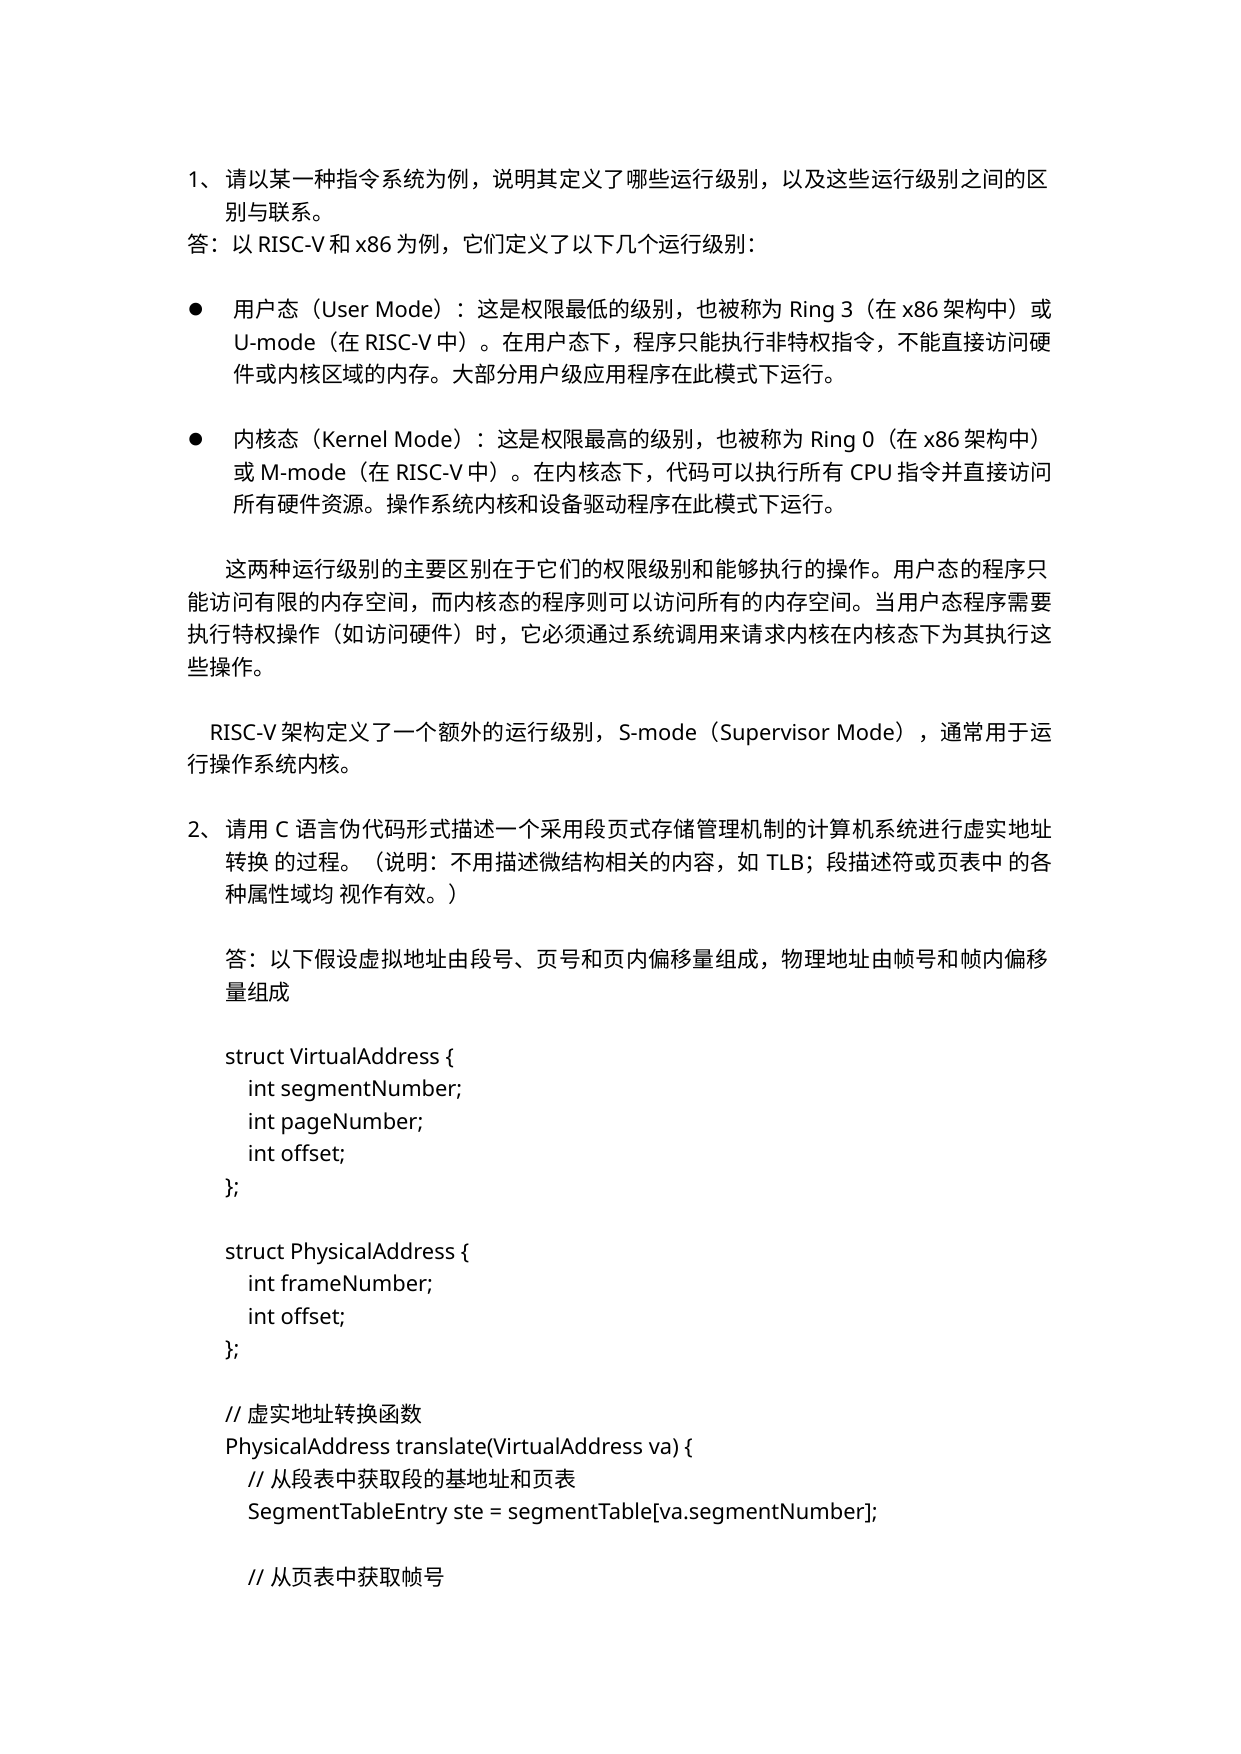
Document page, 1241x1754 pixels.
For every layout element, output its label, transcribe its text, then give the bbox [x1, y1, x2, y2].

text PhysicalAddress translate(VirtualAddress va) { [225, 1429, 1053, 1462]
text int offset; [225, 1137, 1053, 1169]
text 答：以下假设虚拟地址由段号、页号和页内偏移量组成，物理地址由帧号和帧内偏移量组成 [225, 942, 1053, 1007]
text int segmentNumber; [225, 1072, 1053, 1104]
text // 从页表中获取帧号 [225, 1559, 1053, 1592]
text // 从段表中获取段的基地址和页表 [225, 1462, 1053, 1494]
text int offset; [225, 1299, 1053, 1332]
text 这两种运行级别的主要区别在于它们的权限级别和能够执行的操作。用户态的程序只能访问有限的内存空间，而内核态的程序则可以访问所有的内存空间。当用户态程序需要执行特权操作（如访问硬件）时，它必须通过系统调用来请求内核在内核态下为其执行这些操作。 [187, 552, 1053, 682]
text struct VirtualAddress { [225, 1039, 1053, 1072]
text 答：以RISC-V和x86为例，它们定义了以下几个运行级别： [187, 227, 1053, 259]
text }; [225, 1332, 1053, 1364]
list 内核态（Kernel Mode）：这是权限最高的级别，也被称为Ring 0（在x86架构中）或M-mode（在RISC-V中）。在内核态下，代码可以执行所有CPU指令并直接访问所有硬件资源。操作系统内核和设备驱动程序在此模式下运行。 [187, 422, 1053, 519]
text RISC-V架构定义了一个额外的运行级别，S-mode（Supervisor Mode），通常用于运行操作系统内核。 [187, 714, 1053, 779]
text // 虚实地址转换函数 [225, 1397, 1053, 1429]
text int frameNumber; [225, 1267, 1053, 1299]
text struct PhysicalAddress { [225, 1234, 1053, 1267]
list 请以某一种指令系统为例，说明其定义了哪些运行级别，以及这些运行级别之间的区别与联系。 [187, 162, 1053, 227]
text }; [225, 1169, 1053, 1202]
text int pageNumber; [225, 1104, 1053, 1137]
list 请用 C 语言伪代码形式描述一个采用段页式存储管理机制的计算机系统进行虚实地址转换 的过程。（说明：不用描述微结构相关的内容，如 TLB；段描述符或页表中 的各种属性域均 视作有效。） [187, 812, 1053, 909]
text SegmentTableEntry ste = segmentTable[va.segmentNumber]; [225, 1494, 1053, 1527]
list 用户态（User Mode）：这是权限最低的级别，也被称为Ring 3（在x86架构中）或U-mode（在RISC-V中）。在用户态下，程序只能执行非特权指令，不能直接访问硬件或内核区域的内存。大部分用户级应用程序在此模式下运行。 [187, 292, 1053, 389]
